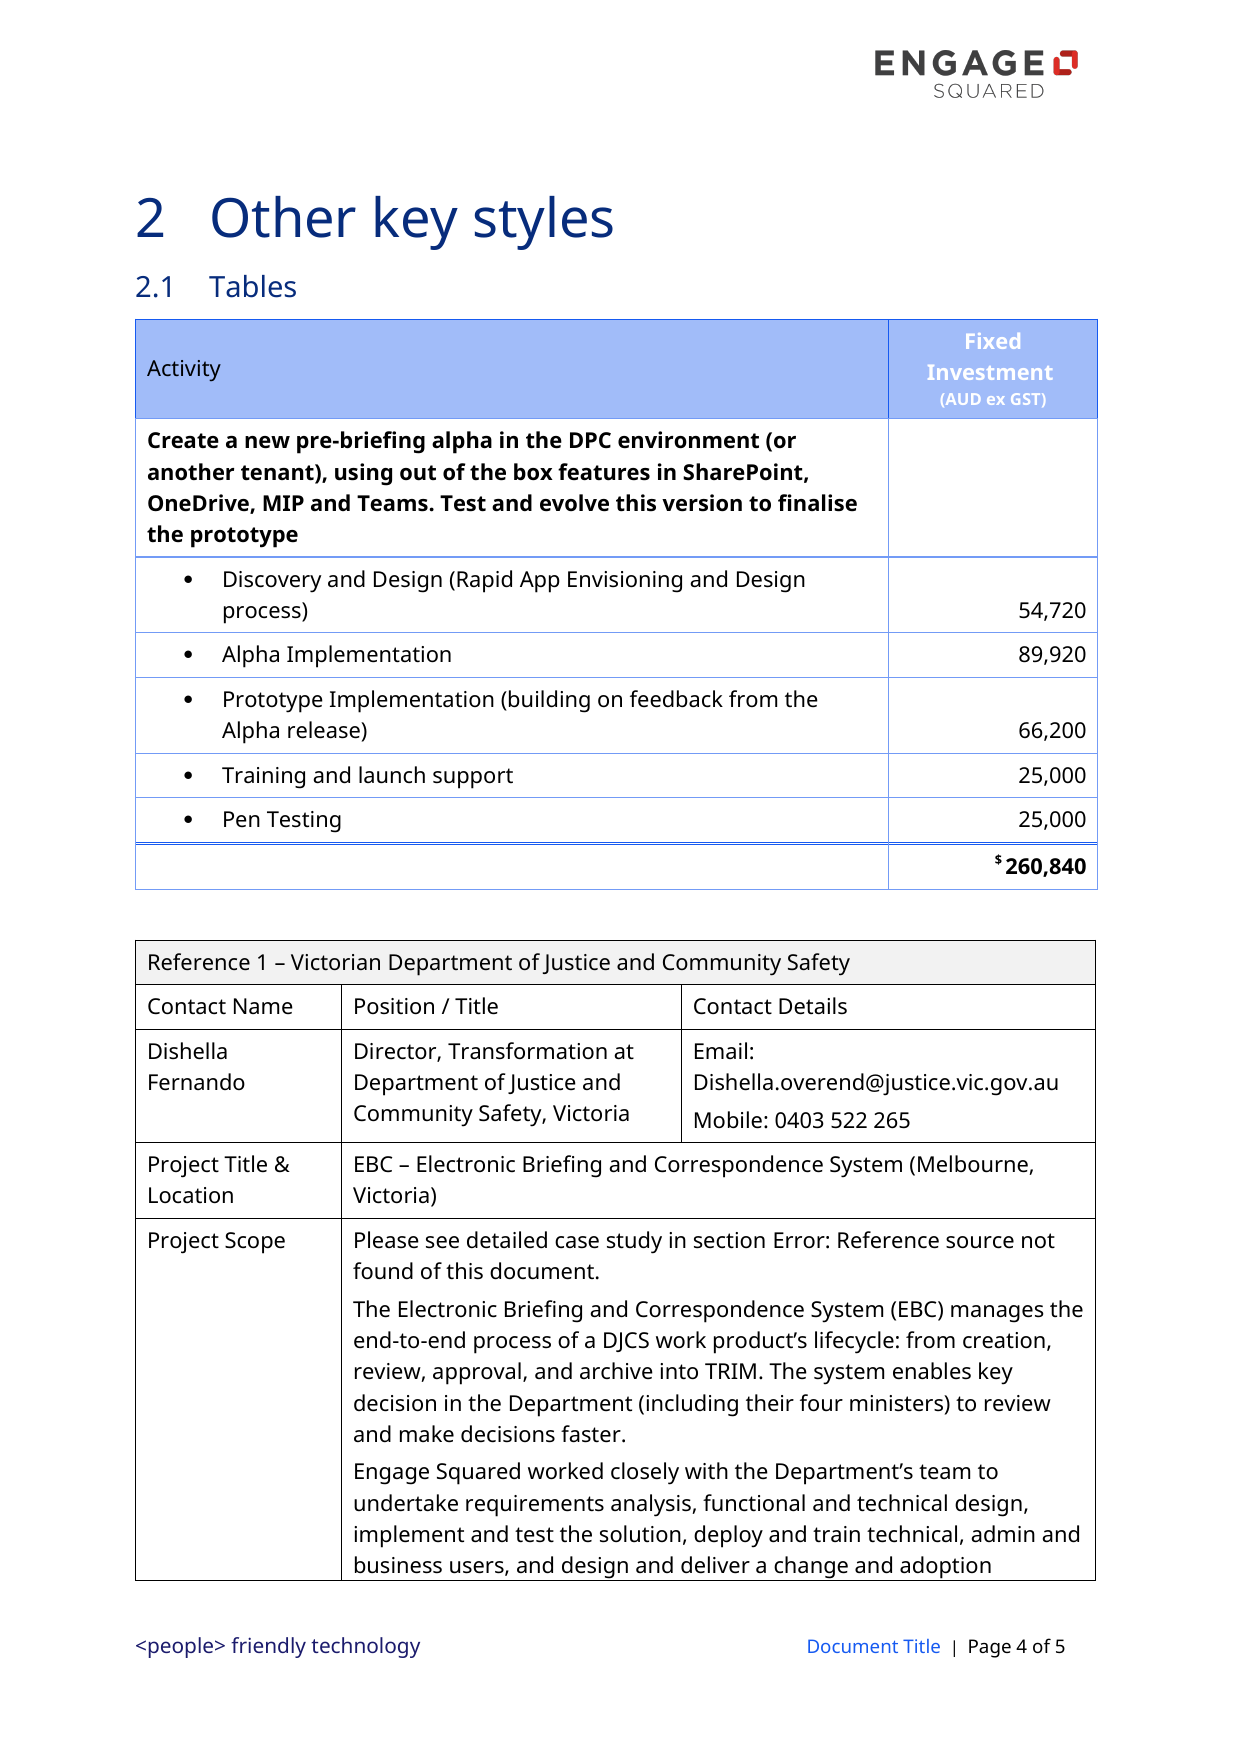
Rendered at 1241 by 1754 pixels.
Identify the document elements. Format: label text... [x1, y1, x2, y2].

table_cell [342, 1219, 1095, 1580]
table_header Activity [136, 320, 888, 418]
table_cell Contact Name [136, 985, 341, 1029]
table_cell $ 260,840 [889, 845, 1097, 888]
table_header Reference 1 – Victorian Department of Justice and Community Safety [136, 941, 1095, 984]
table_cell Position / Title [342, 985, 681, 1029]
picture [875, 50, 1078, 98]
table_cell Alpha Implementation [136, 633, 888, 677]
table_cell 54,720 [889, 558, 1097, 632]
table_cell 66,200 [889, 678, 1097, 753]
table_cell [889, 419, 1097, 556]
table_cell Project Scope [136, 1219, 341, 1580]
table_cell Dishella Fernando [136, 1030, 341, 1142]
table_cell Director, Transformation at Department of Justice and Community Safety, Victoria [342, 1030, 681, 1142]
table_cell Training and launch support [136, 754, 888, 797]
subtitle Tables [135, 266, 1073, 306]
table_cell Pen Testing [136, 798, 888, 842]
table_cell 25,000 [889, 798, 1097, 842]
table_cell Contact Details [682, 985, 1095, 1029]
table_cell Prototype Implementation (building on feedback from the Alpha release) [136, 678, 888, 753]
table_cell [136, 845, 888, 888]
subtitle Other key styles [135, 180, 1073, 254]
table_cell Project Title & Location [136, 1143, 341, 1218]
table_cell Email: Dishella.overend@justice.vic.gov.au Mobile: 0403 522 265 [682, 1030, 1095, 1142]
table_cell Discovery and Design (Rapid App Envisioning and Design process) [136, 558, 888, 632]
table_cell 89,920 [889, 633, 1097, 677]
table_cell EBC – Electronic Briefing and Correspondence System (Melbourne, Victoria) [342, 1143, 1095, 1218]
table_cell 25,000 [889, 754, 1097, 797]
table_cell Create a new pre-briefing alpha in the DPC environment (or another tenant), using out of the box features in SharePoint, OneDrive, MIP and Teams. Test and evolve this version to finalise the prototype [136, 419, 888, 556]
table_header Fixed Investment (AUD ex GST) [889, 320, 1097, 418]
